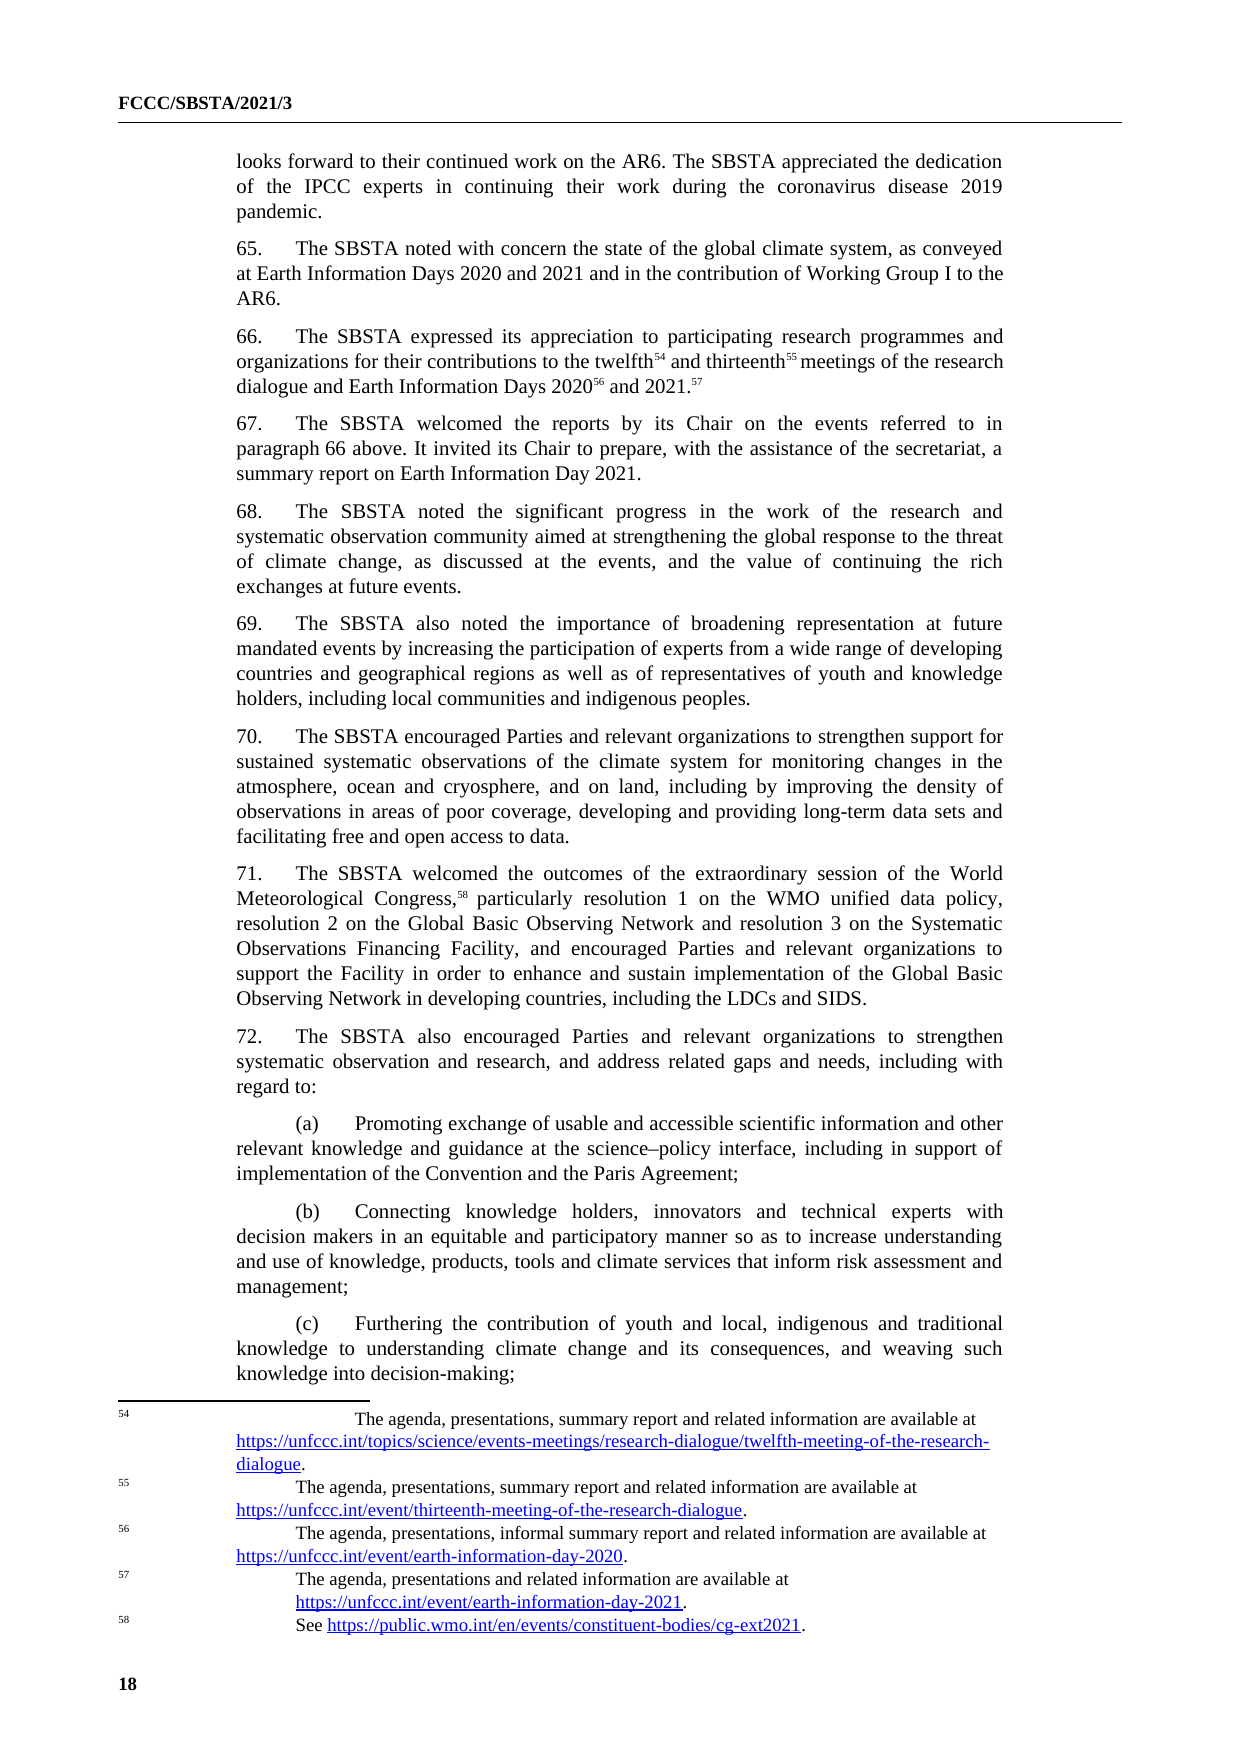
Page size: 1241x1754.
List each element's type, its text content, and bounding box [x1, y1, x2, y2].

list 72. The SBSTA also encouraged Parties and relevant organizations to strengthen systematic observation and research, and address related gaps and needs, including with regard to: [236, 1023, 1004, 1098]
list 71. The SBSTA welcomed the outcomes of the extraordinary session of the World Meteorological Congress, particularly resolution 1 on the WMO unified data policy, resolution 2 on the Global Basic Observing Network and resolution 3 on the Systematic Observations Financing Facility, and encouraged Parties and relevant organizations to support the Facility in order to enhance and sustain implementation of the Global Basic Observing Network in developing countries, including the LDCs and SIDS. [236, 860, 1004, 1010]
list (a) Promoting exchange of usable and accessible scientific information and other relevant knowledge and guidance at the science–policy interface, including in support of implementation of the Convention and the Paris Agreement; [236, 1110, 1004, 1185]
list 70. The SBSTA encouraged Parties and relevant organizations to strengthen support for sustained systematic observations of the climate system for monitoring changes in the atmosphere, ocean and cryosphere, and on land, including by improving the density of observations in areas of poor coverage, developing and providing long-term data sets and facilitating free and open access to data. [236, 723, 1004, 848]
list 68. The SBSTA noted the significant progress in the work of the research and systematic observation community aimed at strengthening the global response to the threat of climate change, as discussed at the events, and the value of continuing the rich exchanges at future events. [236, 498, 1004, 598]
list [236, 148, 1004, 223]
list 65. The SBSTA noted with concern the state of the global climate system, as conveyed at Earth Information Days 2020 and 2021 and in the contribution of Working Group I to the AR6. [236, 235, 1004, 310]
list 66. The SBSTA expressed its appreciation to participating research programmes and organizations for their contributions to the twelfth and thirteenth meetings of the research dialogue and Earth Information Days 2020 and 2021. [236, 323, 1004, 398]
list (b) Connecting knowledge holders, innovators and technical experts with decision makers in an equitable and participatory manner so as to increase understanding and use of knowledge, products, tools and climate services that inform risk assessment and management; [236, 1198, 1004, 1298]
list 69. The SBSTA also noted the importance of broadening representation at future mandated events by increasing the participation of experts from a wide range of developing countries and geographical regions as well as of representatives of youth and knowledge holders, including local communities and indigenous peoples. [236, 610, 1004, 710]
list 67. The SBSTA welcomed the reports by its Chair on the events referred to in paragraph 66 above. It invited its Chair to prepare, with the assistance of the secretariat, a summary report on Earth Information Day 2021. [236, 410, 1004, 485]
list (c) Furthering the contribution of youth and local, indigenous and traditional knowledge to understanding climate change and its consequences, and weaving such knowledge into decision-making; [236, 1310, 1004, 1385]
